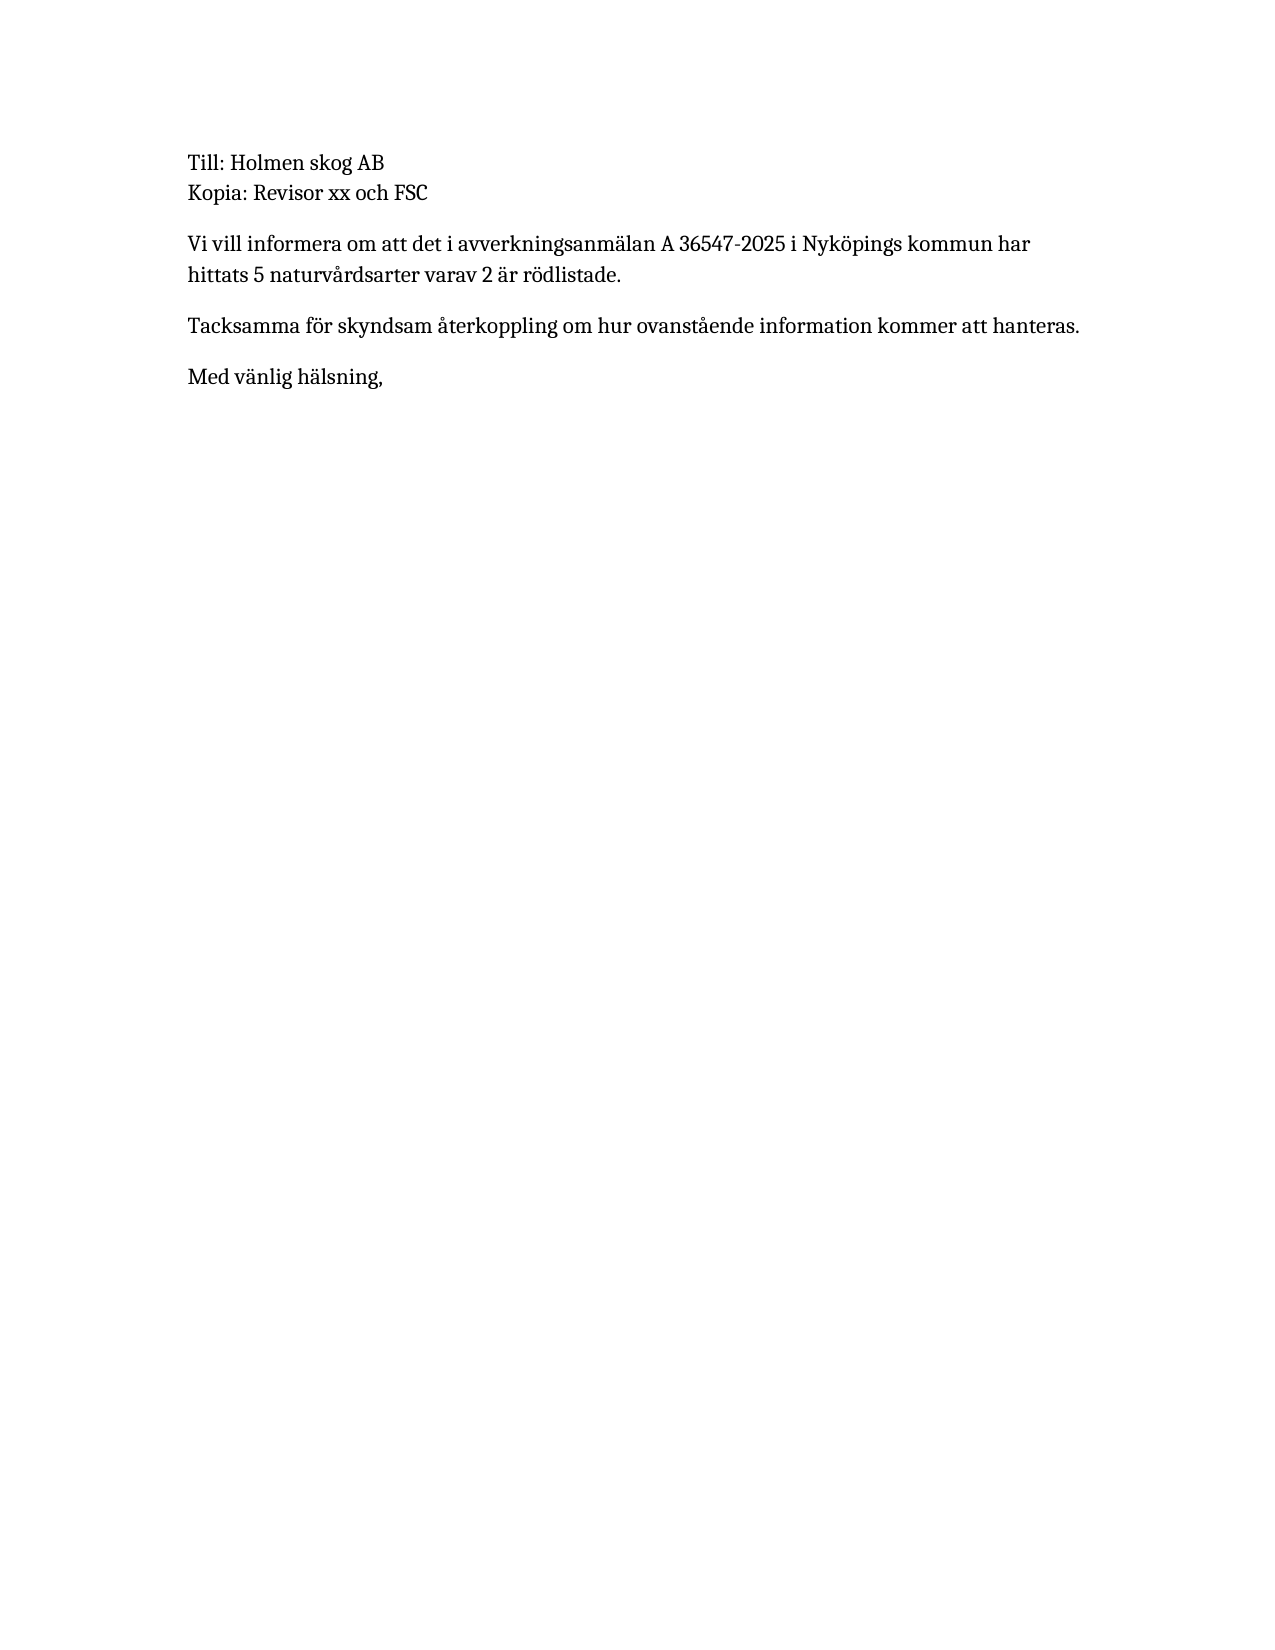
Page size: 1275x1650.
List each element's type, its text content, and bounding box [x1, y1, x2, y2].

text Vi vill informera om att det i avverkningsanmälan A 36547-2025 i Nyköpings kommun har hittats 5 naturvårdsarter varav 2 är rödlistade. [187, 231, 1087, 288]
text Med vänlig hälsning, [187, 363, 1087, 420]
text Till: Holmen skog AB Kopia: Revisor xx och FSC [187, 150, 1087, 207]
text Tacksamma för skyndsam återkoppling om hur ovanstående information kommer att hanteras. [187, 312, 1087, 339]
